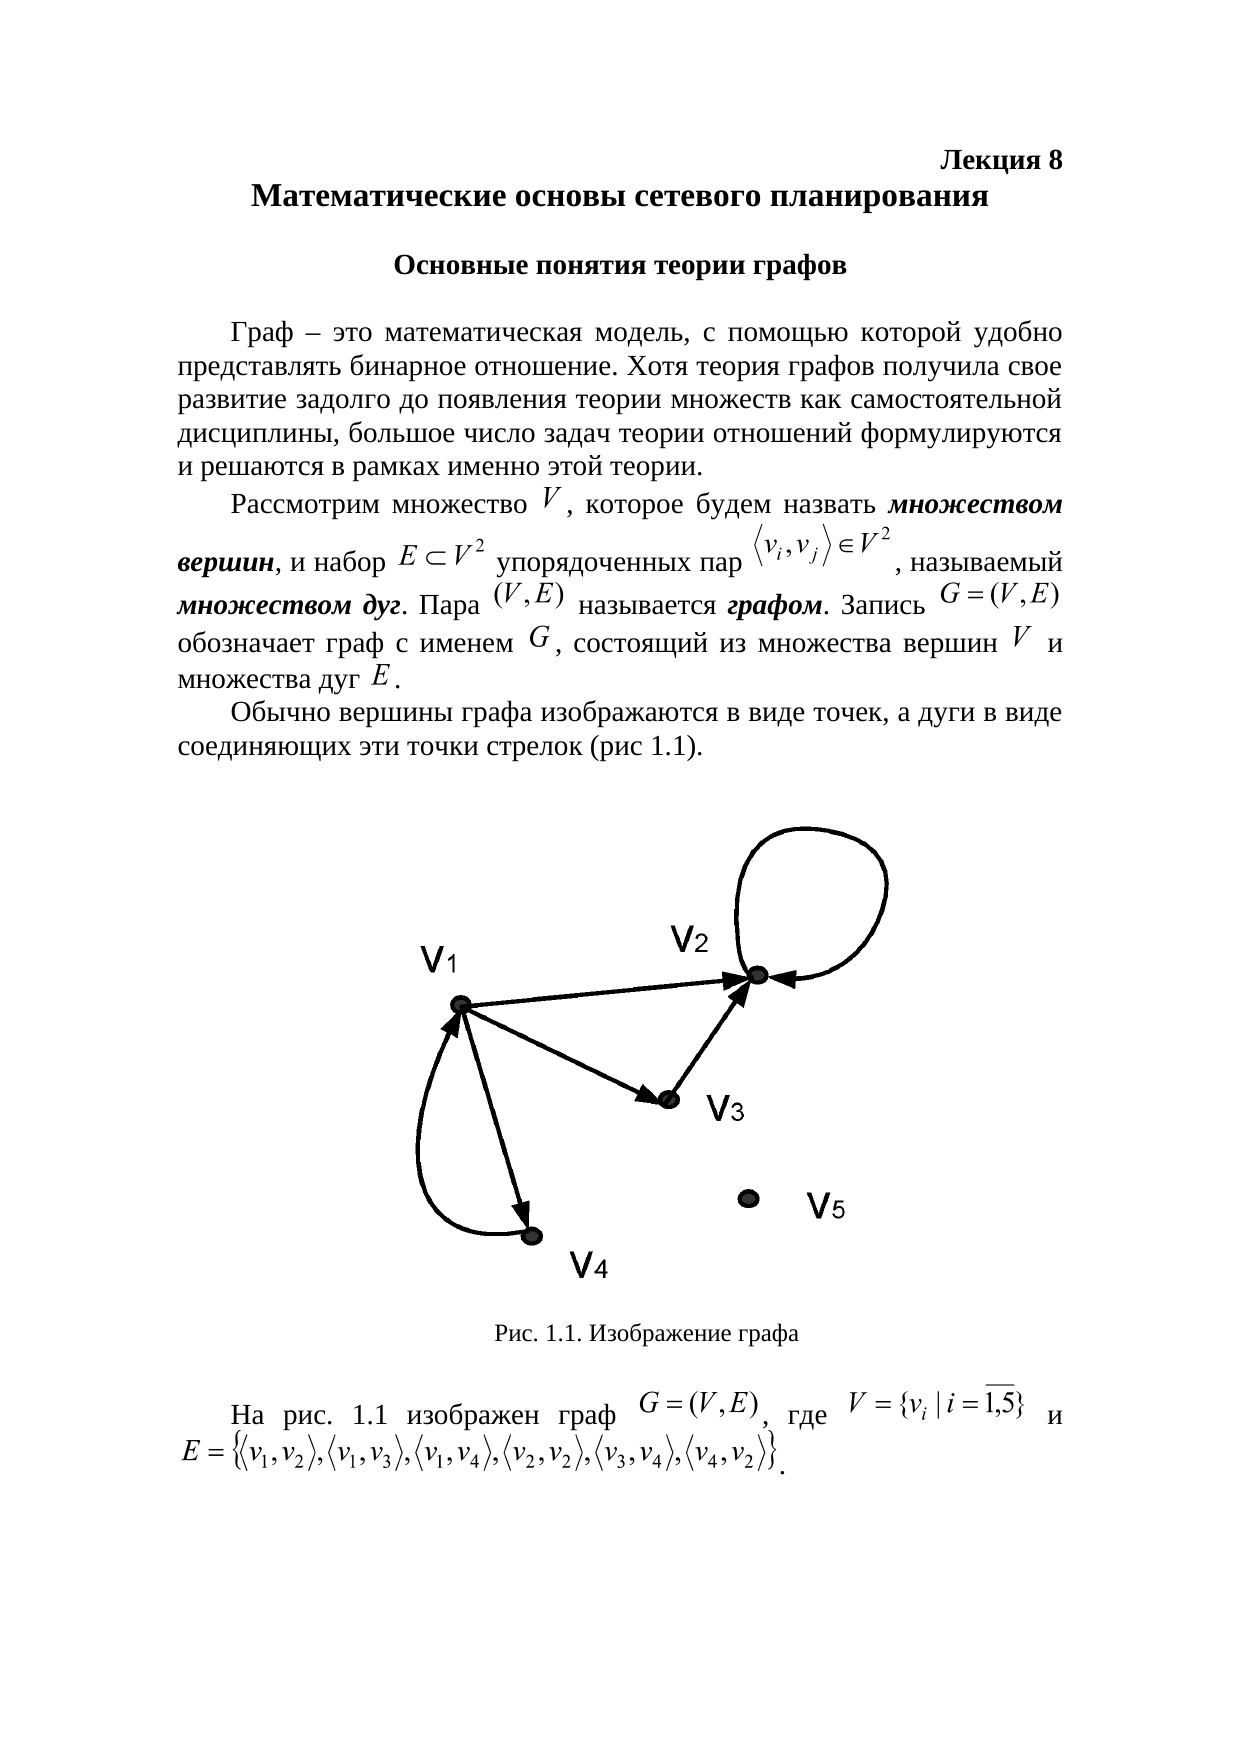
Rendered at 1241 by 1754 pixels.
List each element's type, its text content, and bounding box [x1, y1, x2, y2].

picture [367, 658, 394, 689]
text Математические основы сетевого планирования [177, 175, 1063, 214]
picture [936, 577, 1063, 615]
text Основные понятия теории графов [177, 247, 1063, 281]
picture [846, 1380, 1029, 1425]
picture [539, 482, 567, 514]
picture [525, 621, 555, 653]
picture [374, 795, 919, 1306]
picture [177, 1430, 779, 1475]
picture [491, 577, 568, 615]
picture [750, 519, 895, 571]
text Лекция 8 [177, 142, 1063, 175]
picture [635, 1387, 762, 1425]
text Рассмотрим множество , которое будем назвать множеством вершин, и набор упорядоченных пар , называемый множеством дуг. Пара называется графом. Запись обозначает граф с именем , состоящий из множества вершин и множества дуг . [177, 482, 1063, 694]
picture [394, 532, 489, 571]
picture [1009, 621, 1037, 653]
text Обычно вершины графа изображаются в виде точек, а дуги в виде соединяющих эти точки стрелок (рис 1.1). [177, 694, 1063, 762]
text Граф – это математическая модель, с помощью которой удобно представлять бинарное отношение. Хотя теория графов получила свое развитие задолго до появления теории множеств как самостоятельной дисциплины, большое число задач теории отношений формулируются и решаются в рамках именно этой теории. [177, 314, 1063, 482]
text Рис. 1.1. Изображение графа [177, 1318, 1063, 1347]
